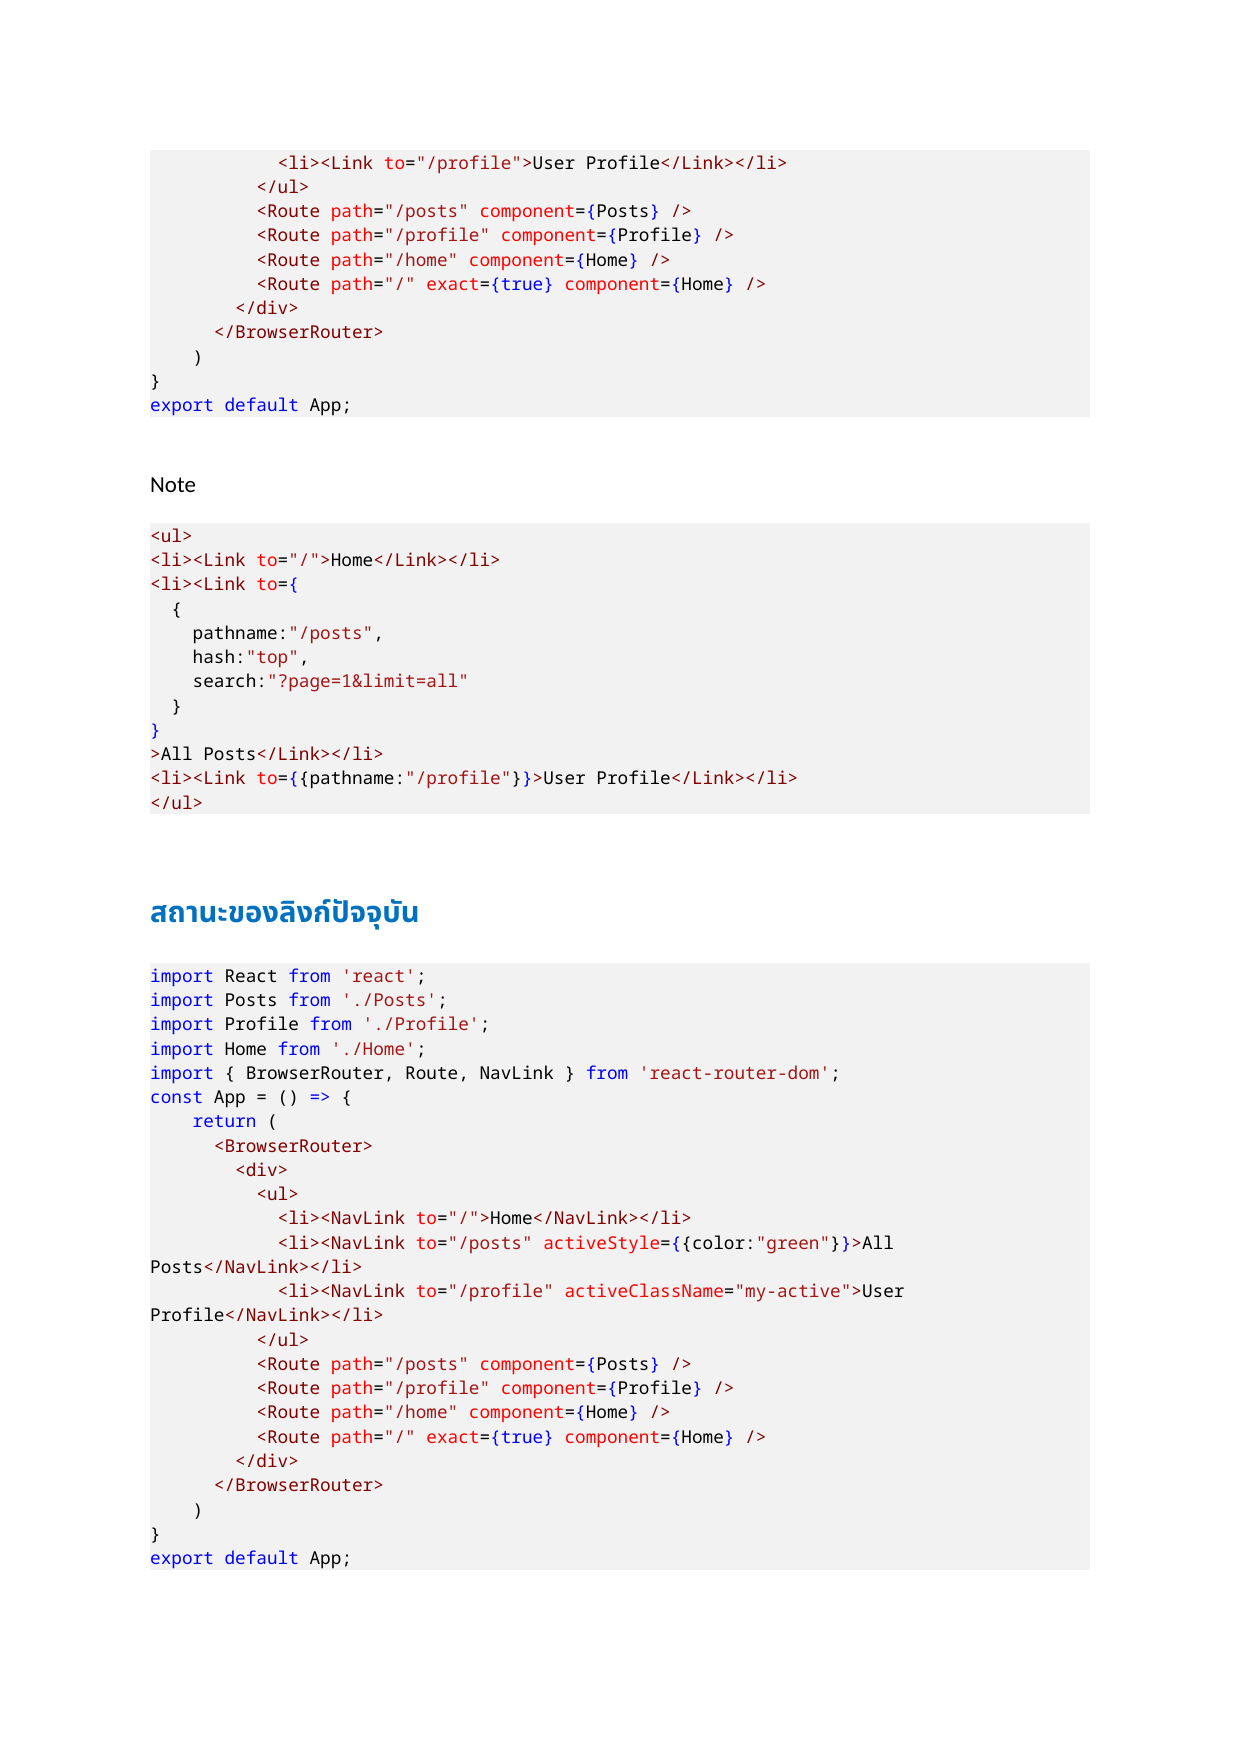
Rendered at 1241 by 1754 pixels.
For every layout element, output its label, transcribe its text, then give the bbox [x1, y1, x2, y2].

text const App = () => { [150, 1084, 1090, 1109]
text <Route path="/home" component={Home} /> [150, 1400, 1090, 1424]
text <li><NavLink to="/">Home</NavLink></li> [150, 1206, 1090, 1230]
text export default App; [150, 393, 1090, 417]
text Note [150, 470, 1090, 498]
text <li><Link to="/profile">User Profile</Link></li> [150, 150, 1090, 174]
text <li><Link to="/">Home</Link></li> [150, 547, 1090, 572]
text <li><Link to={ [150, 572, 1090, 596]
text <li><Link to={{pathname:"/profile"}}>User Profile</Link></li> [150, 766, 1090, 790]
text <BrowserRouter> [150, 1133, 1090, 1157]
text </ul> [150, 174, 1090, 198]
text return ( [150, 1109, 1090, 1133]
text import React from 'react'; [150, 963, 1090, 987]
text <ul> [150, 1181, 1090, 1206]
text } [150, 717, 1090, 741]
text สถานะของลิงก์ปัจจุบัน [150, 892, 1090, 936]
text import Home from './Home'; [150, 1036, 1090, 1060]
text ) [150, 344, 1090, 368]
text </div> [150, 296, 1090, 320]
text search:"?page=1&limit=all" [150, 669, 1090, 693]
text <li><NavLink to="/posts" activeStyle={{color:"green"}}>All Posts</NavLink></li> [150, 1230, 1090, 1278]
text <Route path="/" exact={true} component={Home} /> [150, 271, 1090, 296]
text >All Posts</Link></li> [150, 741, 1090, 766]
text <Route path="/posts" component={Posts} /> [150, 1351, 1090, 1376]
text import Profile from './Profile'; [150, 1012, 1090, 1036]
text <div> [150, 1157, 1090, 1181]
text </ul> [150, 1327, 1090, 1351]
text <Route path="/home" component={Home} /> [150, 247, 1090, 271]
text </BrowserRouter> [150, 320, 1090, 344]
text <Route path="/" exact={true} component={Home} /> [150, 1424, 1090, 1448]
text import Posts from './Posts'; [150, 987, 1090, 1012]
text } [150, 1521, 1090, 1546]
text </BrowserRouter> [150, 1473, 1090, 1497]
text <Route path="/profile" component={Profile} /> [150, 223, 1090, 247]
text </div> [150, 1448, 1090, 1473]
text <Route path="/posts" component={Posts} /> [150, 198, 1090, 223]
text </ul> [150, 790, 1090, 814]
text ) [150, 1497, 1090, 1521]
text <li><NavLink to="/profile" activeClassName="my-active">User Profile</NavLink></li> [150, 1278, 1090, 1327]
text export default App; [150, 1546, 1090, 1570]
text hash:"top", [150, 644, 1090, 669]
text } [150, 693, 1090, 717]
text <ul> [150, 523, 1090, 547]
text <Route path="/profile" component={Profile} /> [150, 1376, 1090, 1400]
text import { BrowserRouter, Route, NavLink } from 'react-router-dom'; [150, 1060, 1090, 1084]
text } [150, 368, 1090, 393]
text pathname:"/posts", [150, 620, 1090, 644]
text { [150, 596, 1090, 620]
